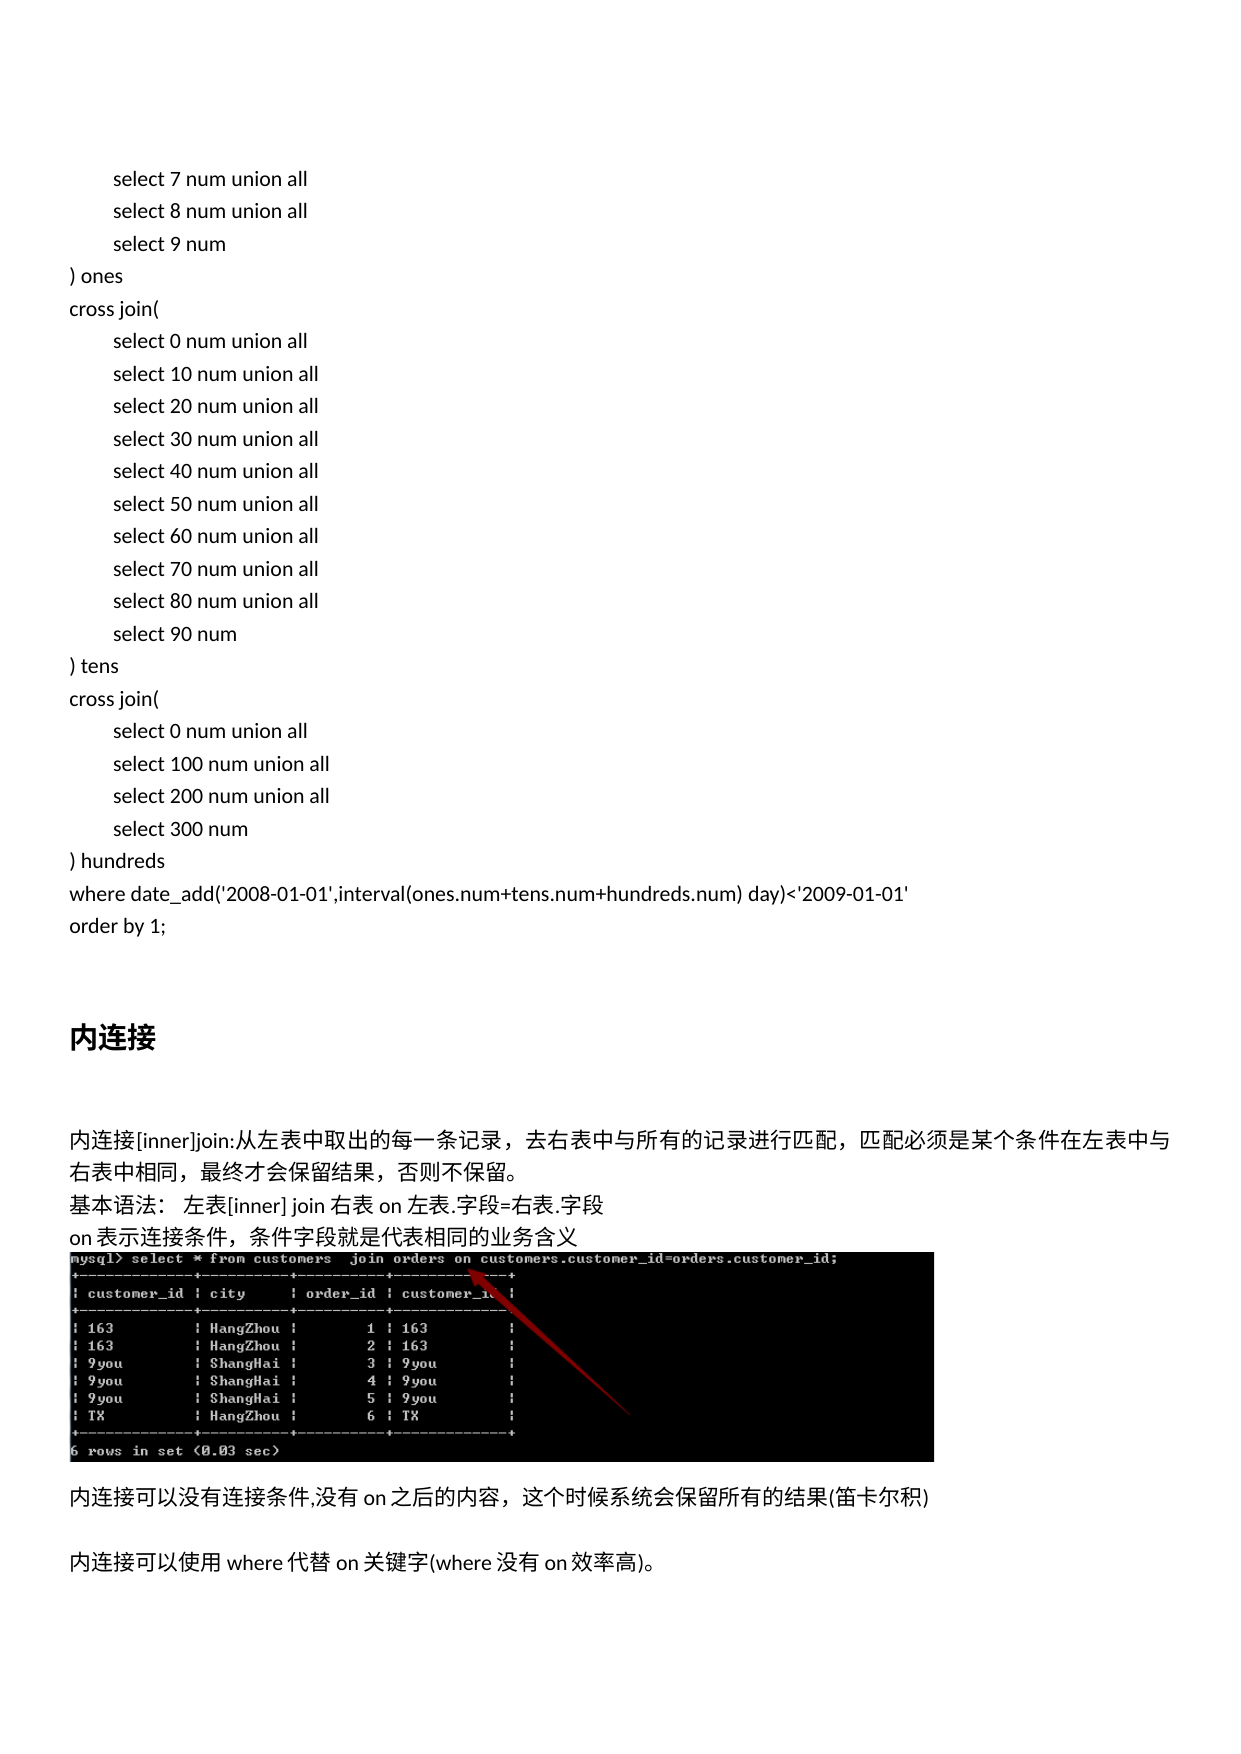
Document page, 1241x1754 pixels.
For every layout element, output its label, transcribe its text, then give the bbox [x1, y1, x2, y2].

text cross join( [69, 292, 1171, 324]
text 内连接可以没有连接条件,没有on之后的内容，这个时候系统会保留所有的结果(笛卡尔积) [69, 1480, 1171, 1512]
text cross join( [69, 682, 1171, 714]
text select 40 num union all [69, 454, 1171, 487]
text select 30 num union all [69, 422, 1171, 454]
text select 8 num union all [69, 194, 1171, 227]
text 内连接可以使用where代替 on关键字(where没有on效率高)。 [69, 1545, 1171, 1577]
text where date_add('2008-01-01',interval(ones.num+tens.num+hundreds.num) day)<'2009-01-01' [69, 877, 1171, 909]
text ) hundreds [69, 844, 1171, 877]
text select 7 num union all [69, 162, 1171, 194]
text ) ones [69, 259, 1171, 292]
text select 0 num union all [69, 324, 1171, 357]
text 基本语法： 左表[inner] join 右表 on 左表.字段=右表.字段 [69, 1187, 1171, 1220]
text select 9 num [69, 227, 1171, 259]
text select 10 num union all [69, 357, 1171, 389]
text select 20 num union all [69, 389, 1171, 422]
text order by 1; [69, 909, 1171, 942]
text select 300 num [69, 812, 1171, 844]
text select 90 num [69, 617, 1171, 649]
text select 80 num union all [69, 584, 1171, 617]
text select 60 num union all [69, 519, 1171, 552]
subtitle 内连接 [69, 1004, 1171, 1069]
text ) tens [69, 649, 1171, 682]
text select 100 num union all [69, 747, 1171, 779]
text select 200 num union all [69, 779, 1171, 812]
text select 70 num union all [69, 552, 1171, 584]
picture [69, 1252, 935, 1462]
text 内连接[inner]join:从左表中取出的每一条记录，去右表中与所有的记录进行匹配，匹配必须是某个条件在左表中与右表中相同，最终才会保留结果，否则不保留。 [69, 1122, 1171, 1187]
text select 0 num union all [69, 714, 1171, 747]
text on表示连接条件，条件字段就是代表相同的业务含义 [69, 1220, 1171, 1252]
text select 50 num union all [69, 487, 1171, 519]
